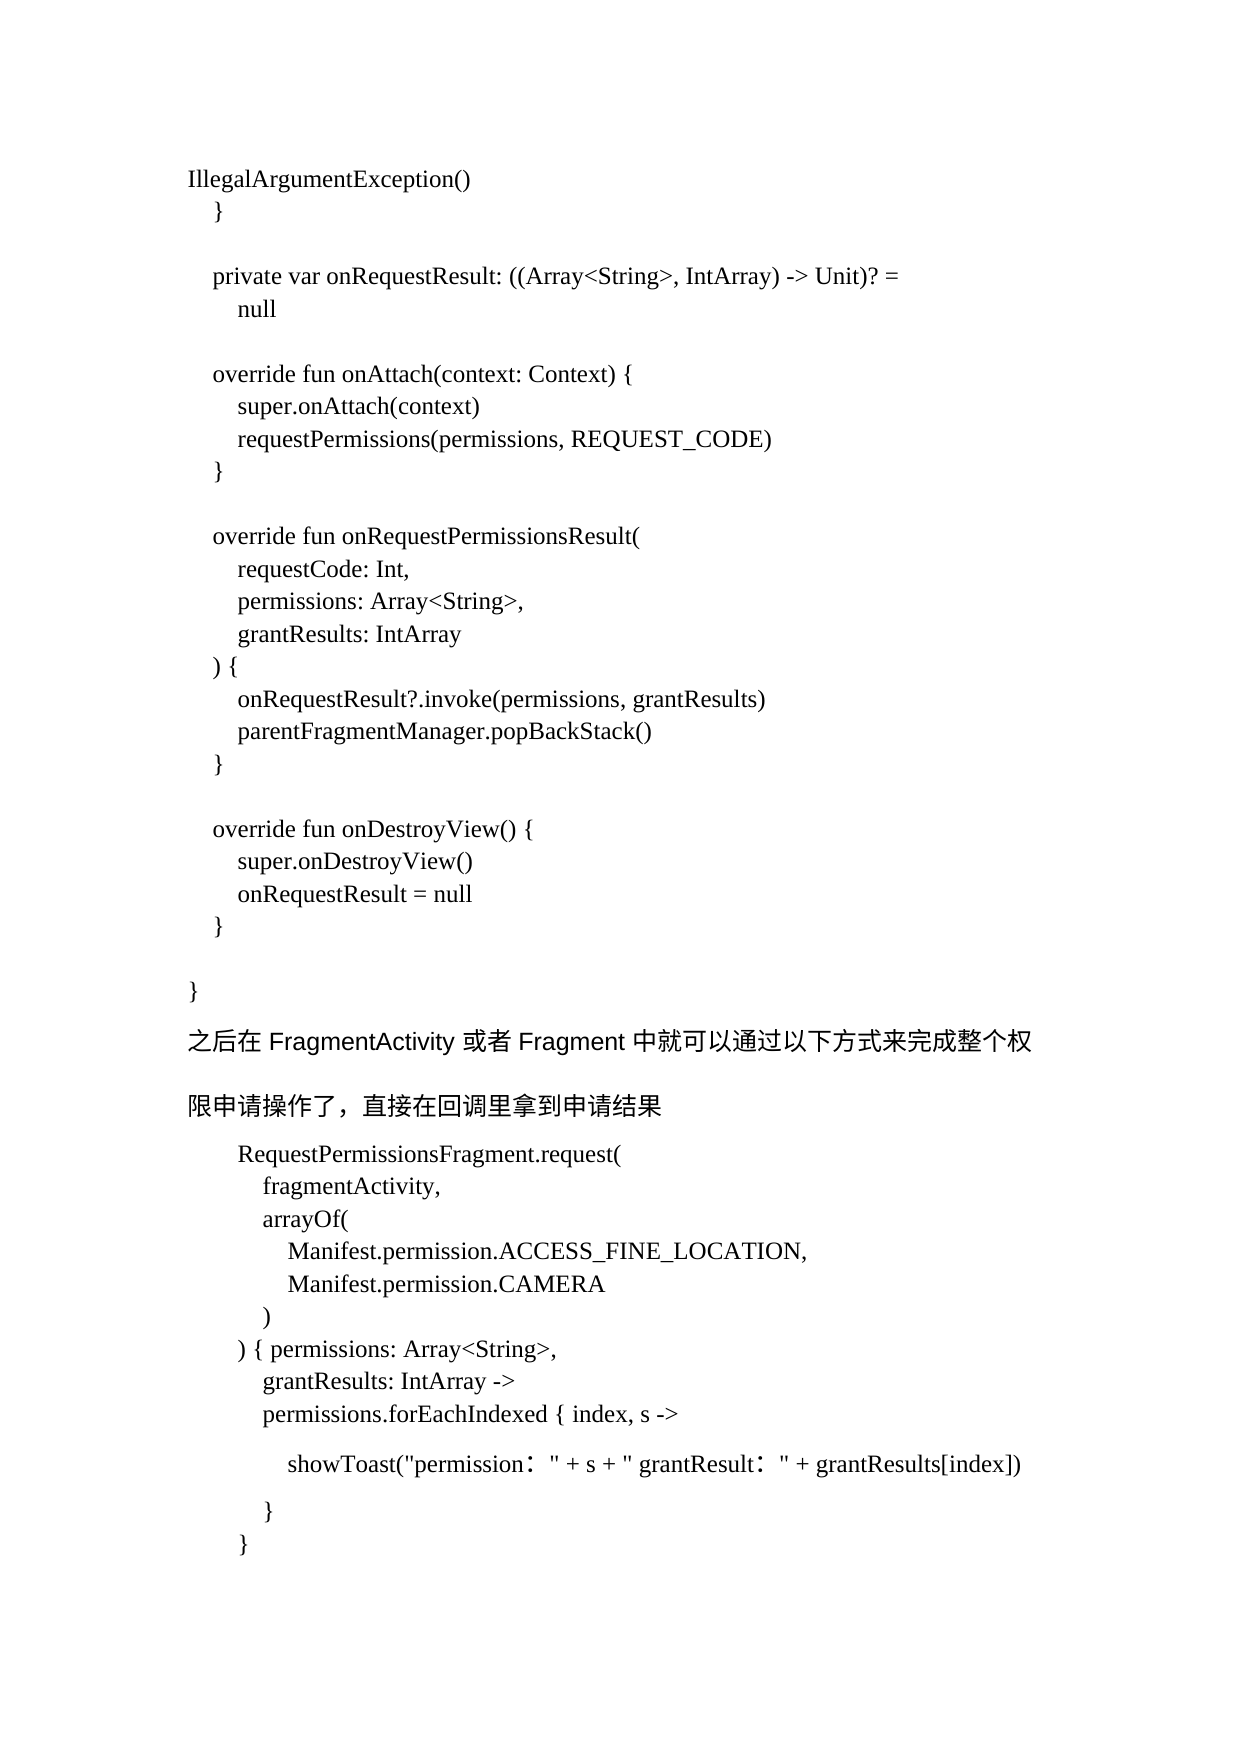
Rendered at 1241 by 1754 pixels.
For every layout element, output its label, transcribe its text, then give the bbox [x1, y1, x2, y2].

text Manifest.permission.ACCESS_FINE_LOCATION, [187, 1234, 1053, 1267]
text requireArguments().getStringArray(EXTRA_PERMISSIONS) ?: throw IllegalArgumentException() [187, 162, 1053, 194]
text arrayOf( [187, 1202, 1053, 1234]
text } [187, 454, 1053, 487]
text grantResults: IntArray [187, 617, 1053, 649]
text override fun onRequestPermissionsResult( [187, 519, 1053, 552]
text super.onDestroyView() [187, 844, 1053, 877]
text onRequestResult = null [187, 877, 1053, 909]
text } [187, 1527, 1053, 1559]
text RequestPermissionsFragment.request( [187, 1137, 1053, 1169]
text permissions.forEachIndexed { index, s -> [187, 1397, 1053, 1429]
text showToast("permission：" + s + " grantResult：" + grantResults[index]) [187, 1429, 1053, 1494]
text private var onRequestResult: ((Array<String>, IntArray) -> Unit)? = [187, 259, 1053, 292]
text requestPermissions(permissions, REQUEST_CODE) [187, 422, 1053, 454]
text Manifest.permission.CAMERA [187, 1267, 1053, 1299]
text onRequestResult?.invoke(permissions, grantResults) [187, 682, 1053, 714]
text } [187, 974, 1053, 1007]
text permissions: Array<String>, [187, 584, 1053, 617]
text override fun onDestroyView() { [187, 812, 1053, 844]
text ) [187, 1299, 1053, 1332]
text } [187, 1494, 1053, 1527]
text parentFragmentManager.popBackStack() [187, 714, 1053, 747]
text } [187, 909, 1053, 942]
text requestCode: Int, [187, 552, 1053, 584]
text 之后在 FragmentActivity 或者 Fragment 中就可以通过以下方式来完成整个权限申请操作了，直接在回调里拿到申请结果 [187, 1007, 1053, 1137]
text null [187, 292, 1053, 324]
text override fun onAttach(context: Context) { [187, 357, 1053, 389]
text super.onAttach(context) [187, 389, 1053, 422]
text } [187, 747, 1053, 779]
text grantResults: IntArray -> [187, 1364, 1053, 1397]
text ) { [187, 649, 1053, 682]
text fragmentActivity, [187, 1169, 1053, 1202]
text } [187, 194, 1053, 227]
text ) { permissions: Array<String>, [187, 1332, 1053, 1364]
